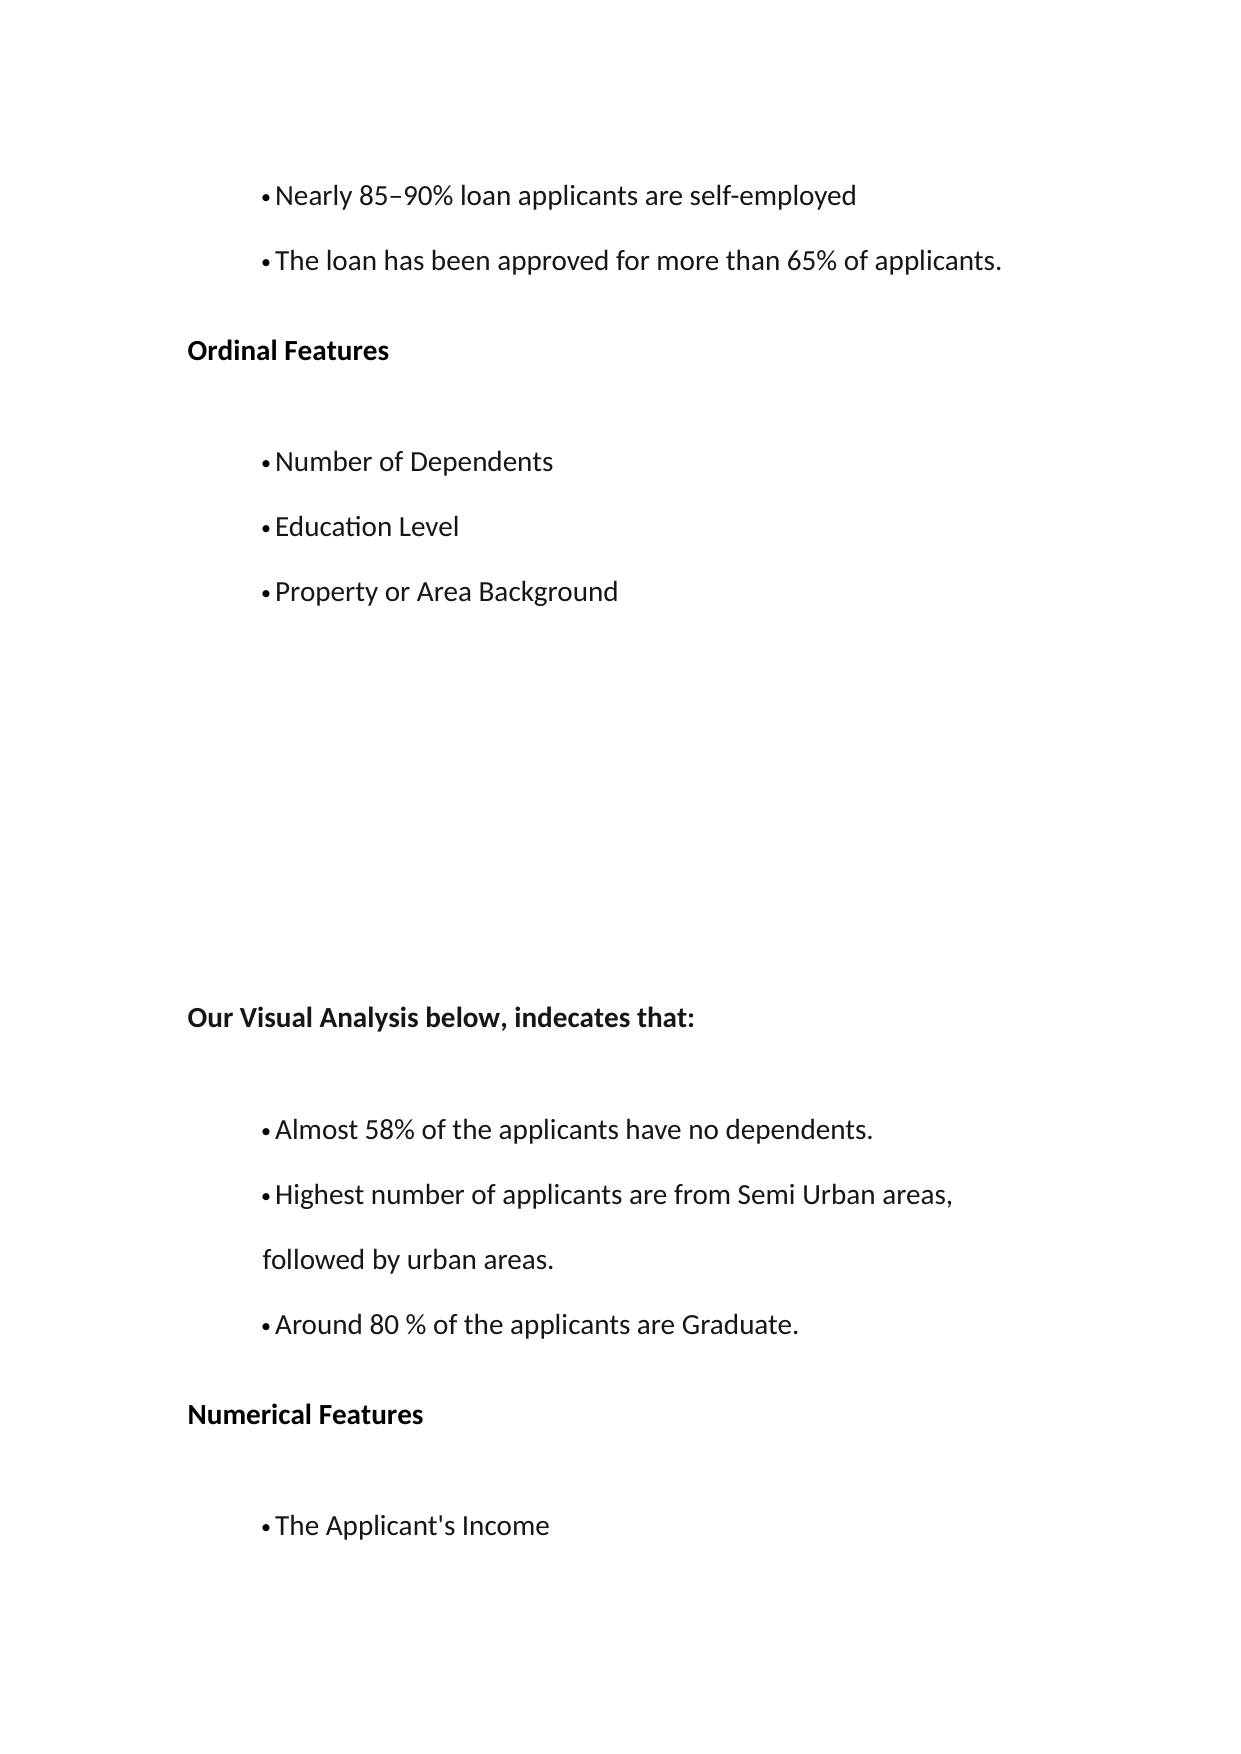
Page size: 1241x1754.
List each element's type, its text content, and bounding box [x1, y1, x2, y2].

subtitle Numerical Features [187, 1381, 1053, 1446]
text Our Visual Analysis below, indecates that: [187, 984, 1053, 1049]
list Highest number of applicants are from Semi Urban areas, followed by urban areas. [262, 1161, 1053, 1291]
list Property or Area Background [262, 558, 1053, 623]
list Around 80 % of the applicants are Graduate. [262, 1291, 1053, 1356]
list The Applicant's Income [262, 1492, 1053, 1557]
list Almost 58% of the applicants have no dependents. [262, 1096, 1053, 1161]
list Education Level [262, 493, 1053, 558]
subtitle Ordinal Features [187, 317, 1053, 382]
list Nearly 85–90% loan applicants are self-employed [262, 162, 1053, 227]
list Number of Dependents [262, 428, 1053, 493]
list The loan has been approved for more than 65% of applicants. [262, 227, 1053, 292]
